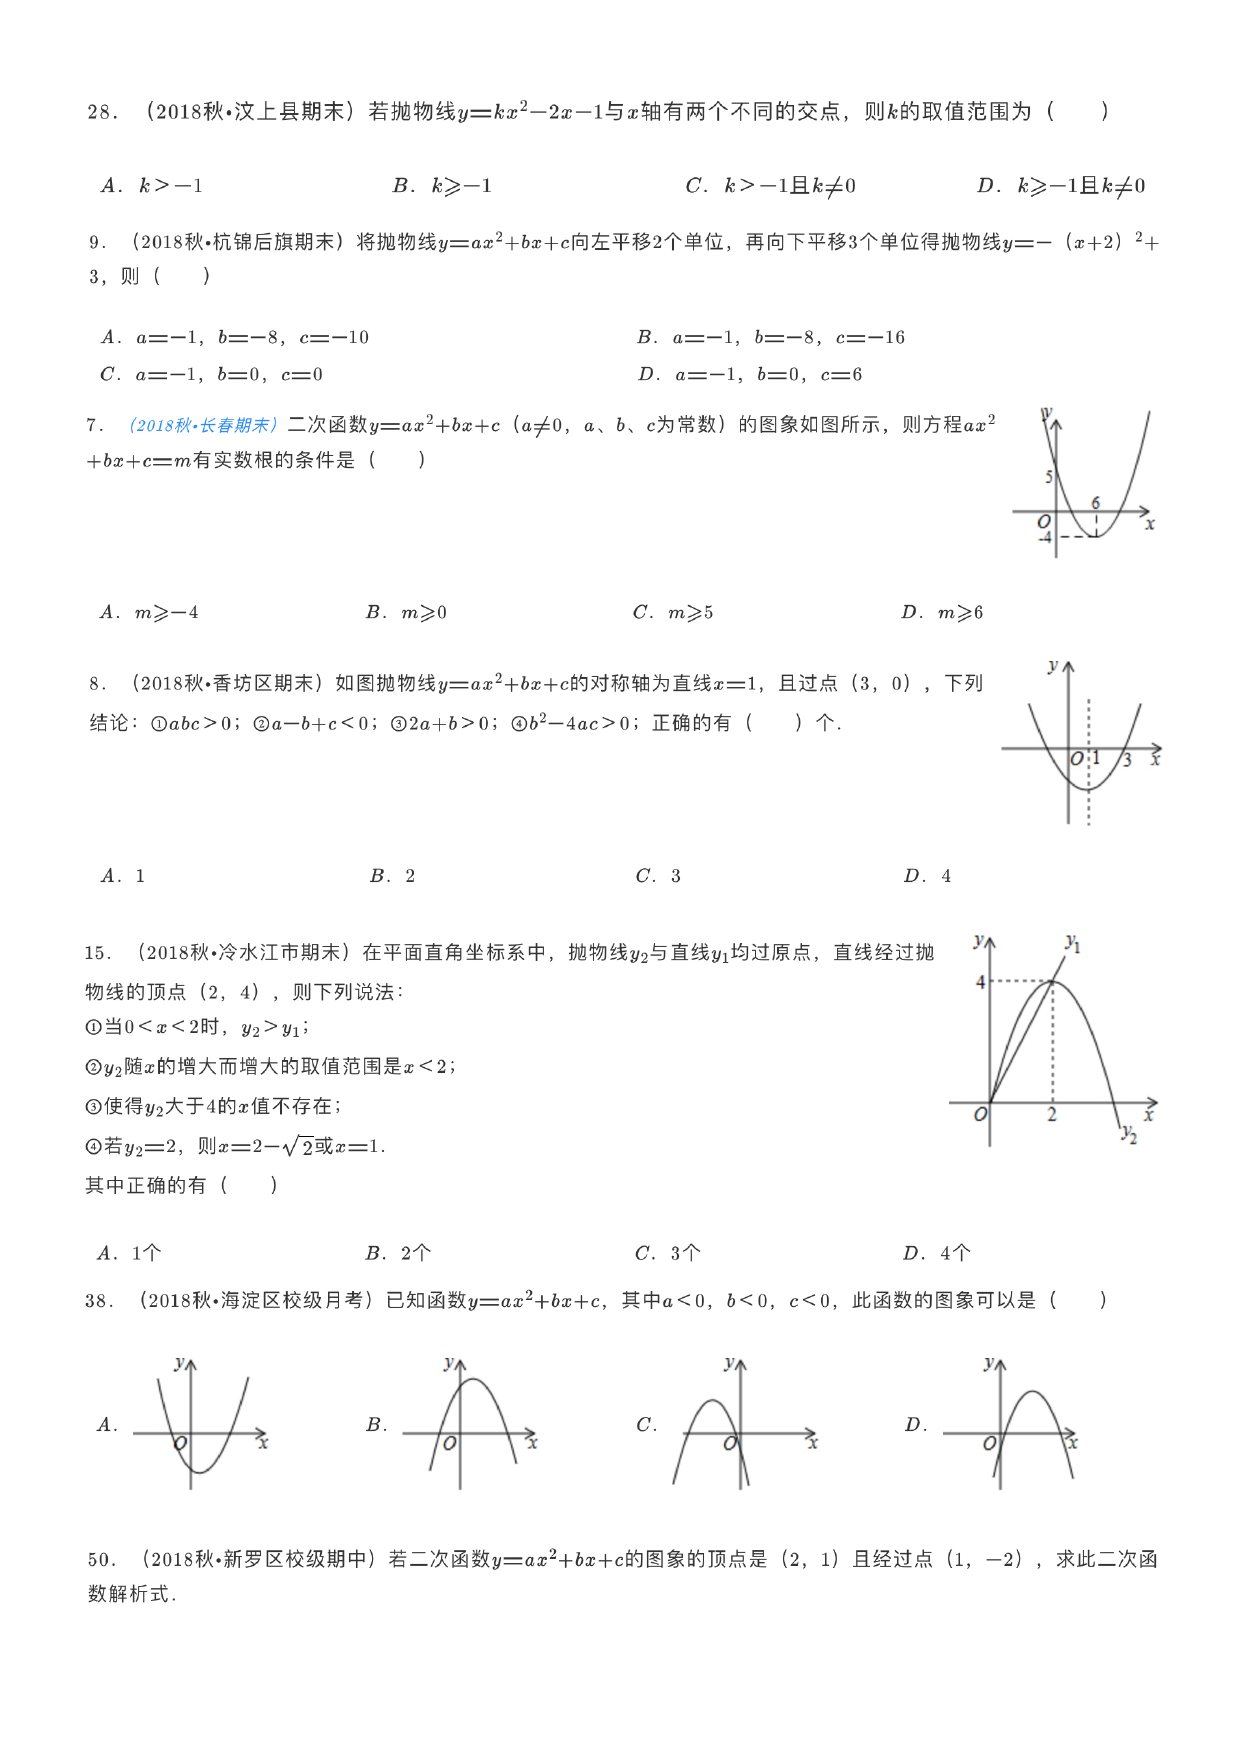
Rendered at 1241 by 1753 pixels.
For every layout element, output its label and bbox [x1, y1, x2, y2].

picture [75, 82, 1165, 204]
picture [75, 920, 1165, 1270]
picture [75, 1272, 1165, 1502]
picture [75, 215, 1165, 633]
picture [75, 655, 1165, 891]
picture [75, 1537, 1165, 1603]
